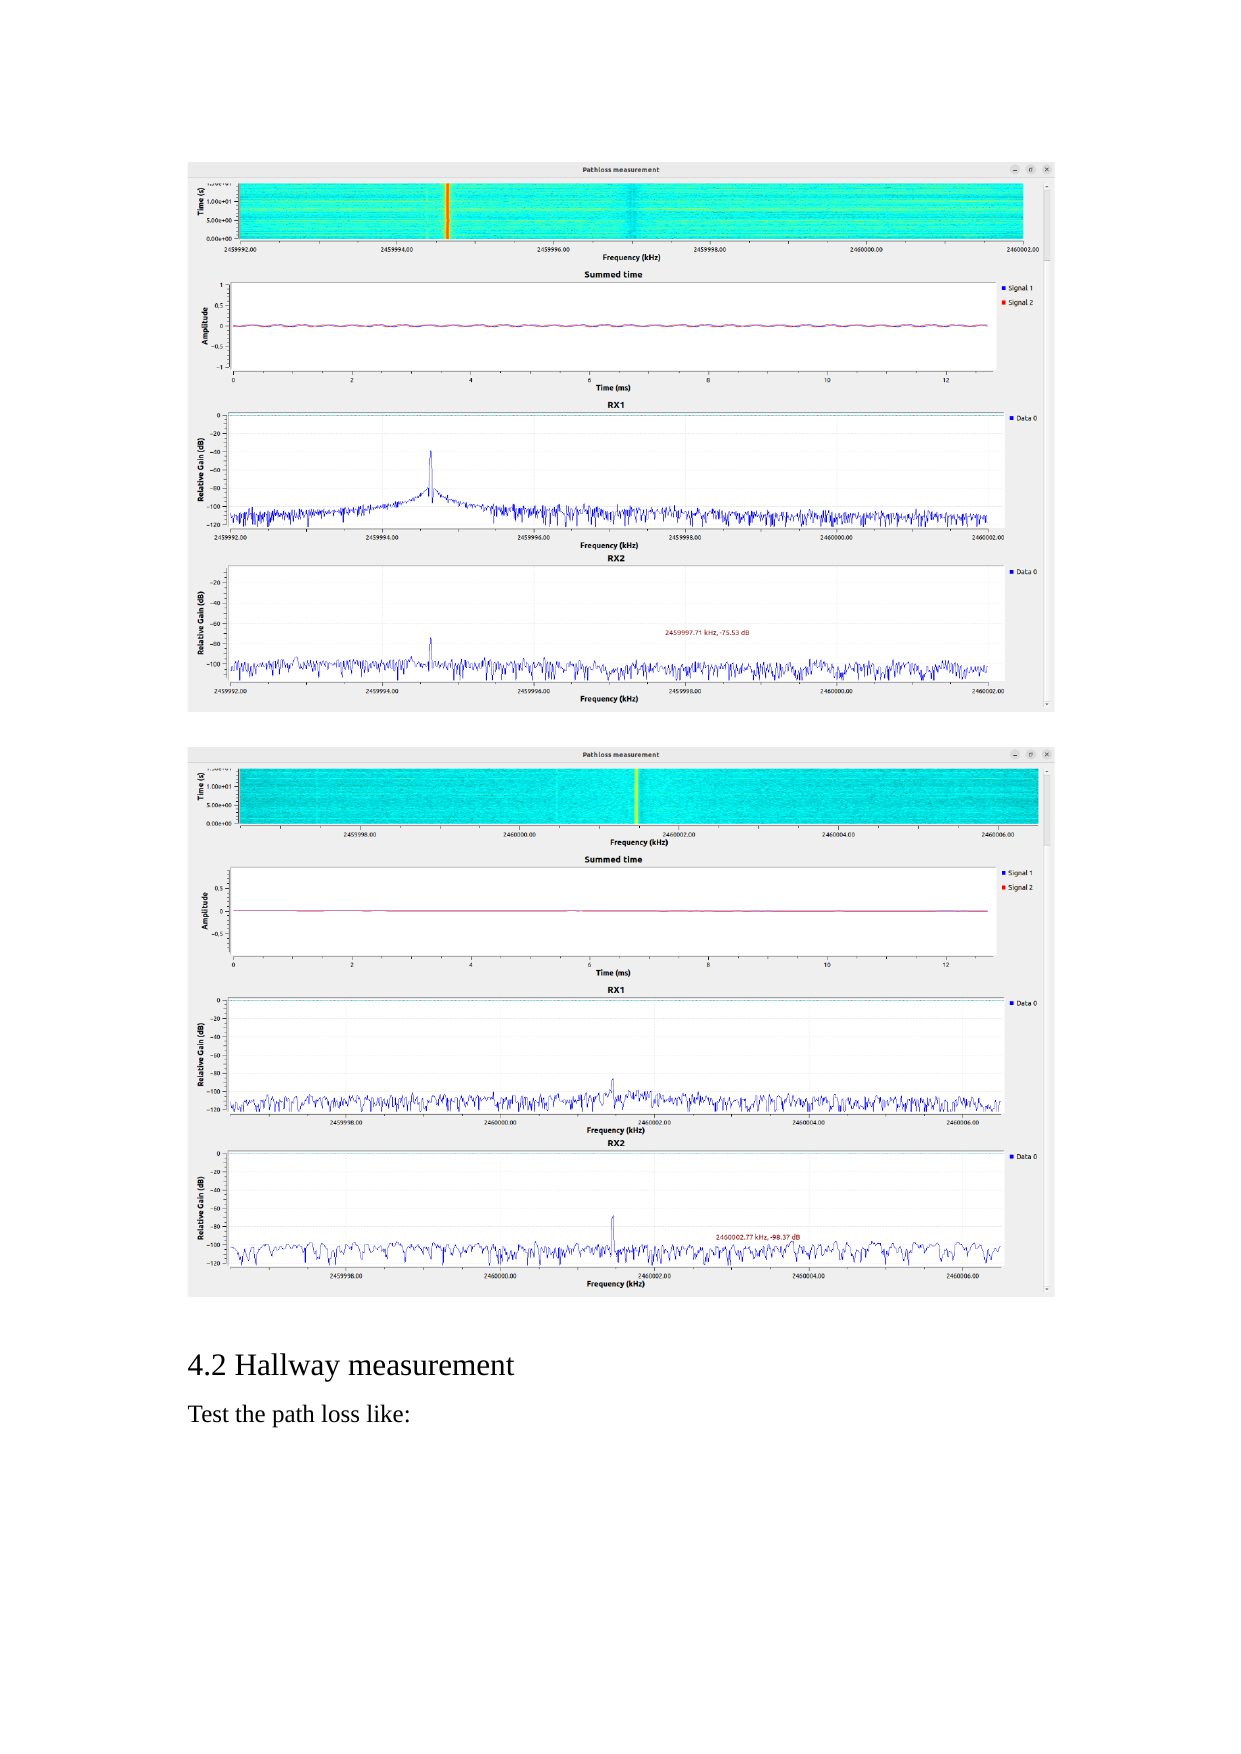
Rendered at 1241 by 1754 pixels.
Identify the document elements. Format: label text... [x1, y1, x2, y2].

picture [187, 747, 1055, 1297]
picture [187, 162, 1055, 712]
text Test the path loss like: [187, 1397, 1053, 1429]
text 4.2 Hallway measurement [187, 1332, 1053, 1397]
